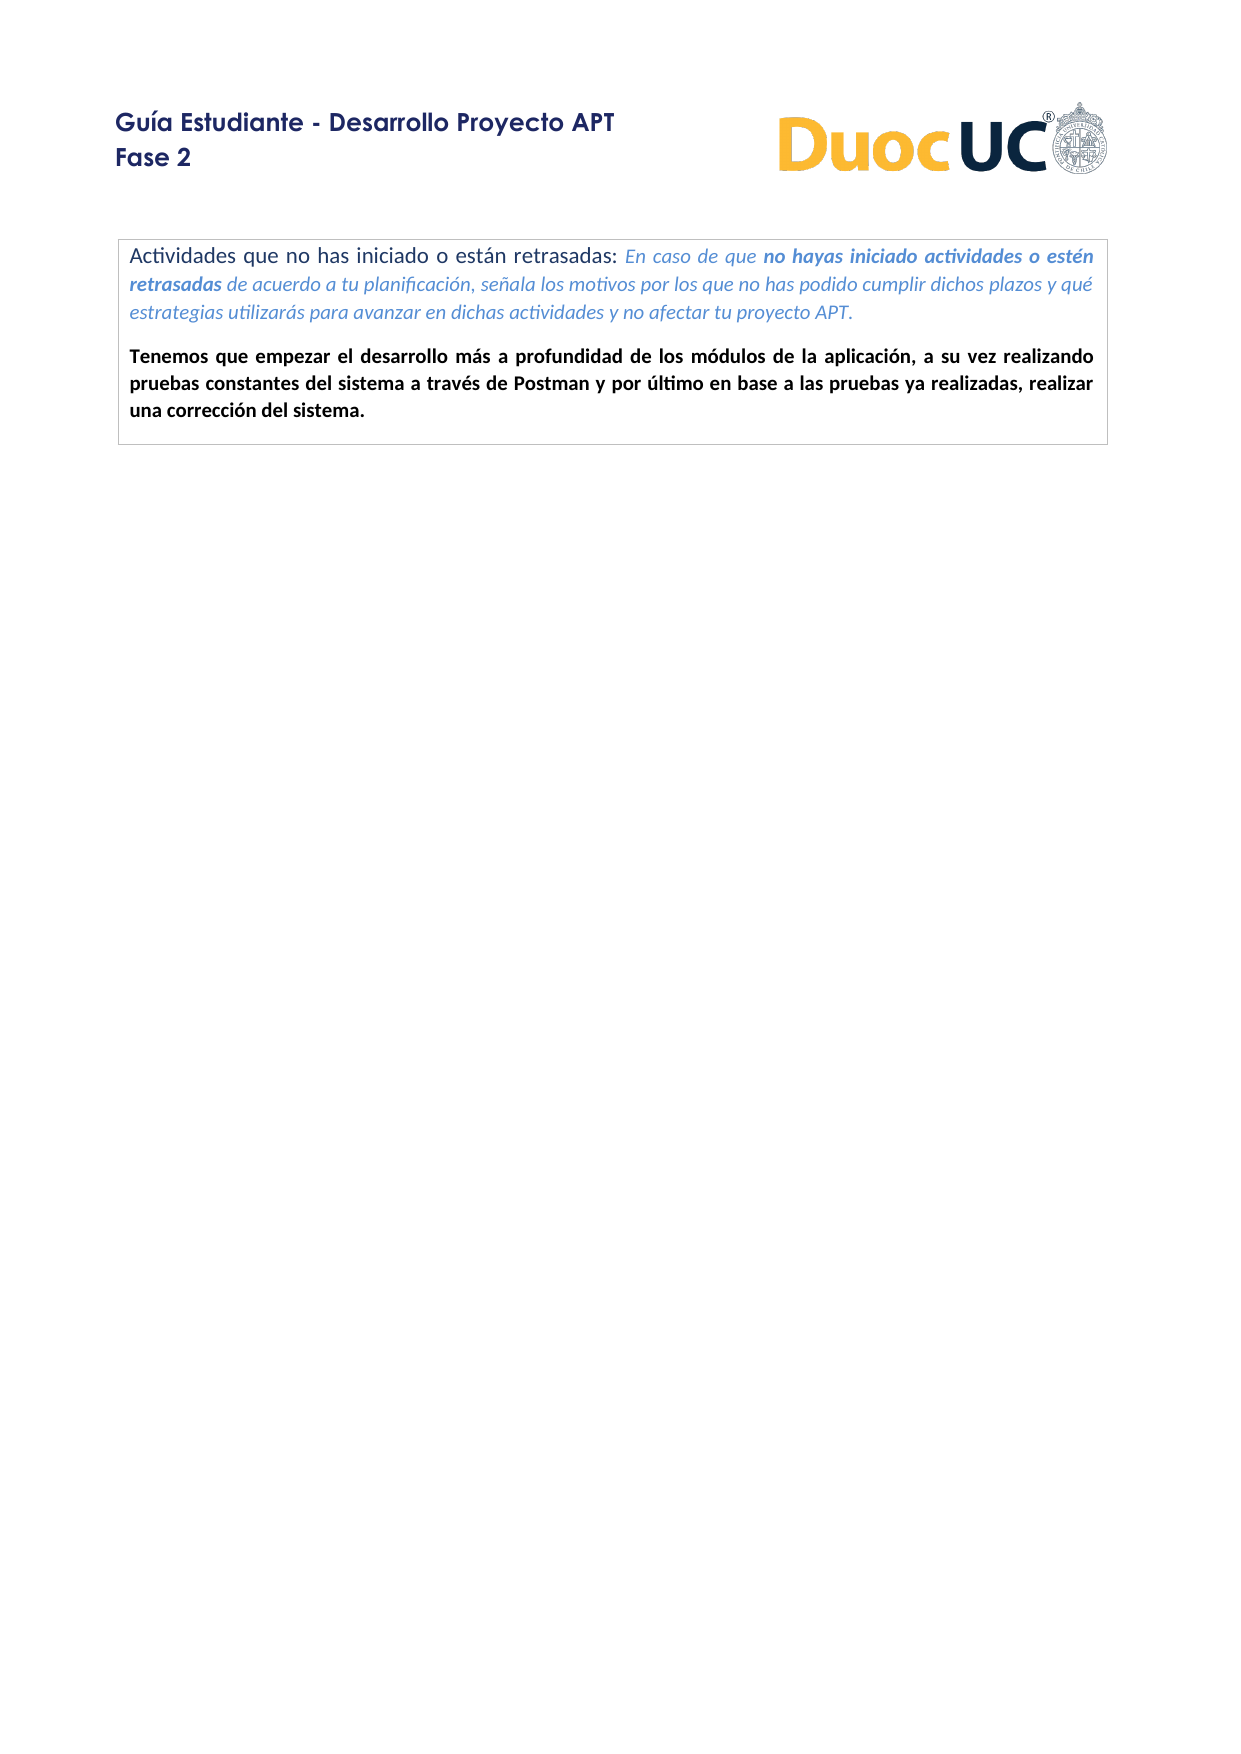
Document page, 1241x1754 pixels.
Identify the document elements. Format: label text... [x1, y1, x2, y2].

table_header Actividades que no has iniciado o están retrasadas: En caso de que no hayas iniciado actividades o estén retrasadas de acuerdo a tu planificación, señala los motivos por los que no has podido cumplir dichos plazos y qué estrategias utilizarás para avanzar en dichas actividades y no afectar tu proyecto APT. Tenemos que empezar el desarrollo más a profundidad de los módulos de la aplicación, a su vez realizando pruebas constantes del sistema a través de Postman y por último en base a las pruebas ya realizadas, realizar una corrección del sistema. [119, 240, 1107, 443]
picture [779, 102, 1107, 174]
